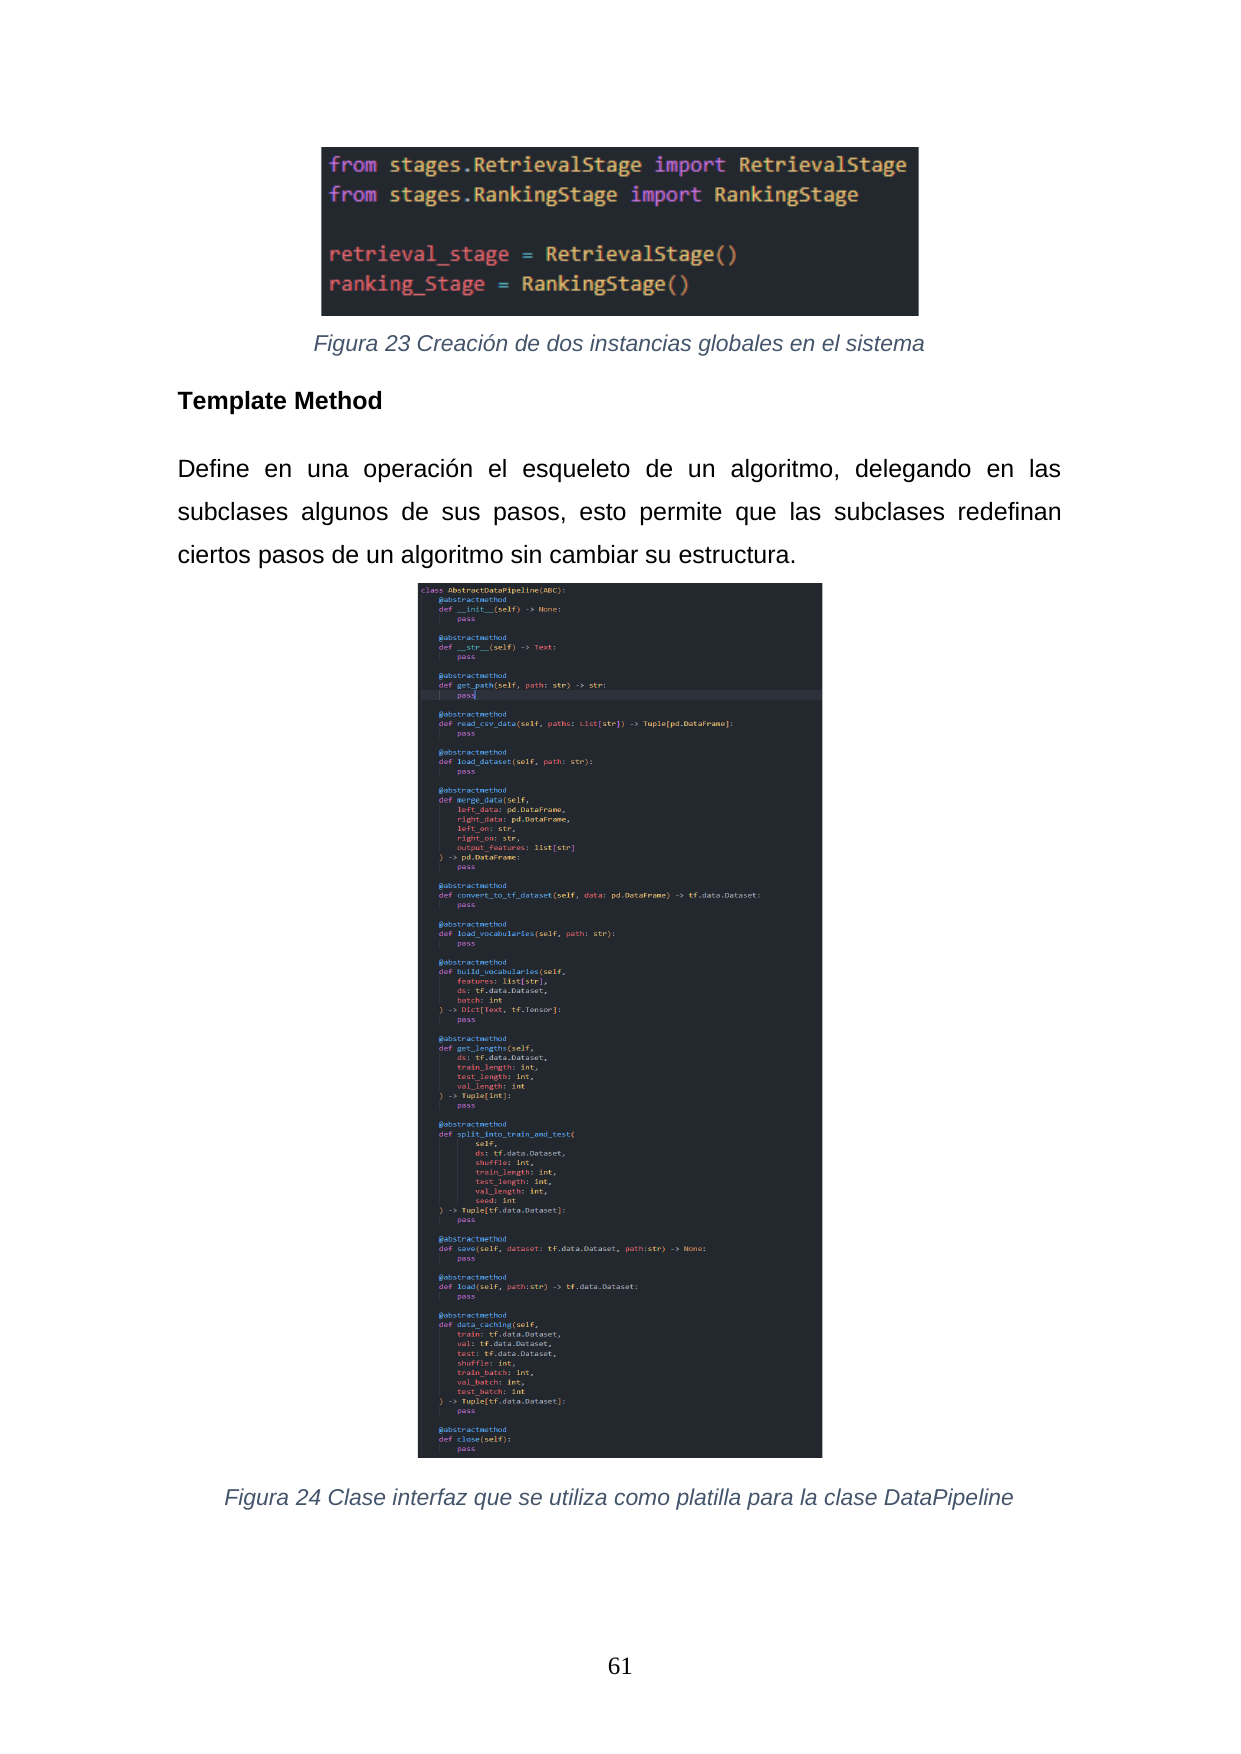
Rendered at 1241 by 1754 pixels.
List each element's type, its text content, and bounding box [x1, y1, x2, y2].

text Figura 24 Clase interfaz que se utiliza como platilla para la clase DataPipeline [177, 1483, 1063, 1510]
text Define en una operación el esqueleto de un algoritmo, delegando en las subclases algunos de sus pasos, esto permite que las subclases redefinan ciertos pasos de un algoritmo sin cambiar su estructura. [177, 454, 1063, 569]
picture [417, 583, 823, 1458]
subtitle Template Method [177, 386, 1063, 414]
picture [321, 147, 919, 316]
text Figura 23 Creación de dos instancias globales en el sistema [177, 330, 1063, 357]
